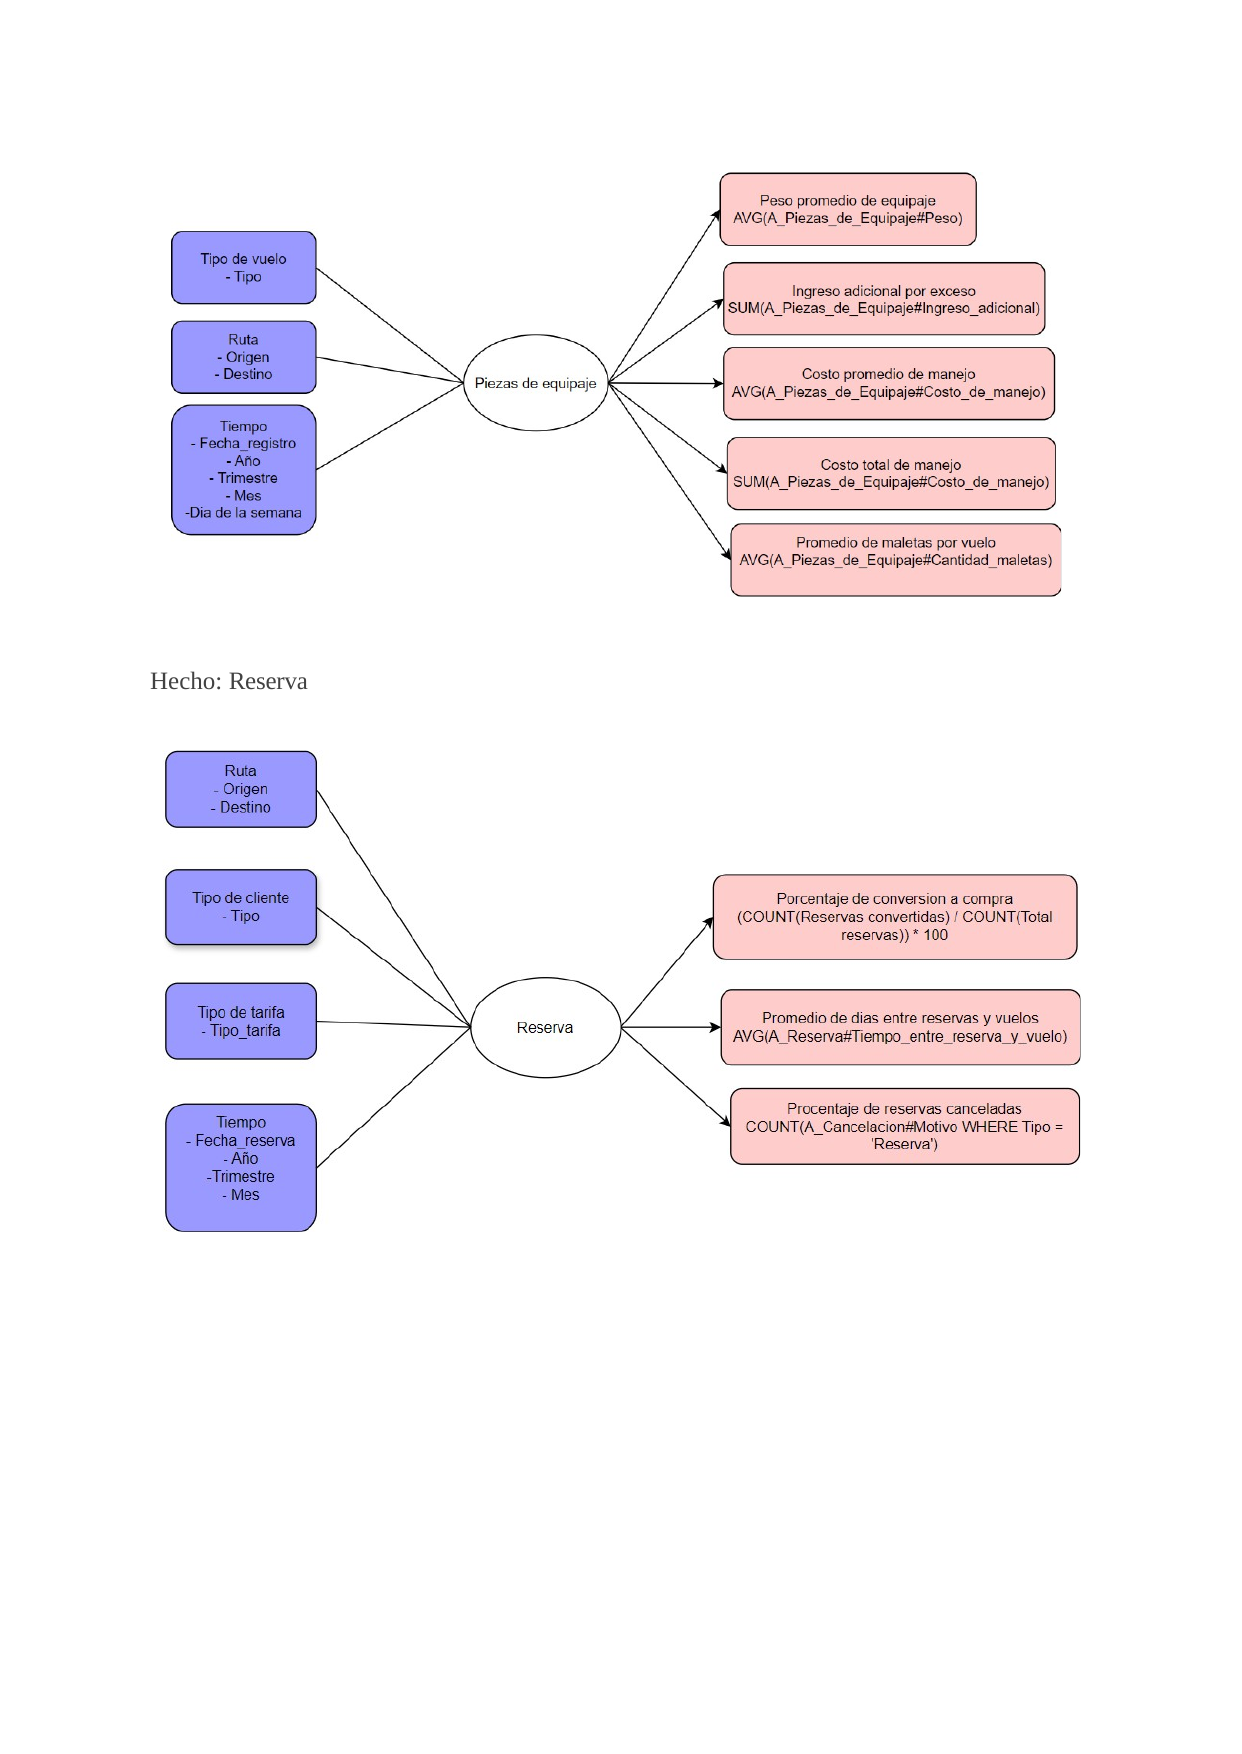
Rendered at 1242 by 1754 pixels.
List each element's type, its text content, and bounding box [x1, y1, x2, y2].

picture [162, 750, 1081, 1232]
picture [171, 172, 1062, 597]
text Hecho: Reserva [150, 666, 1150, 695]
